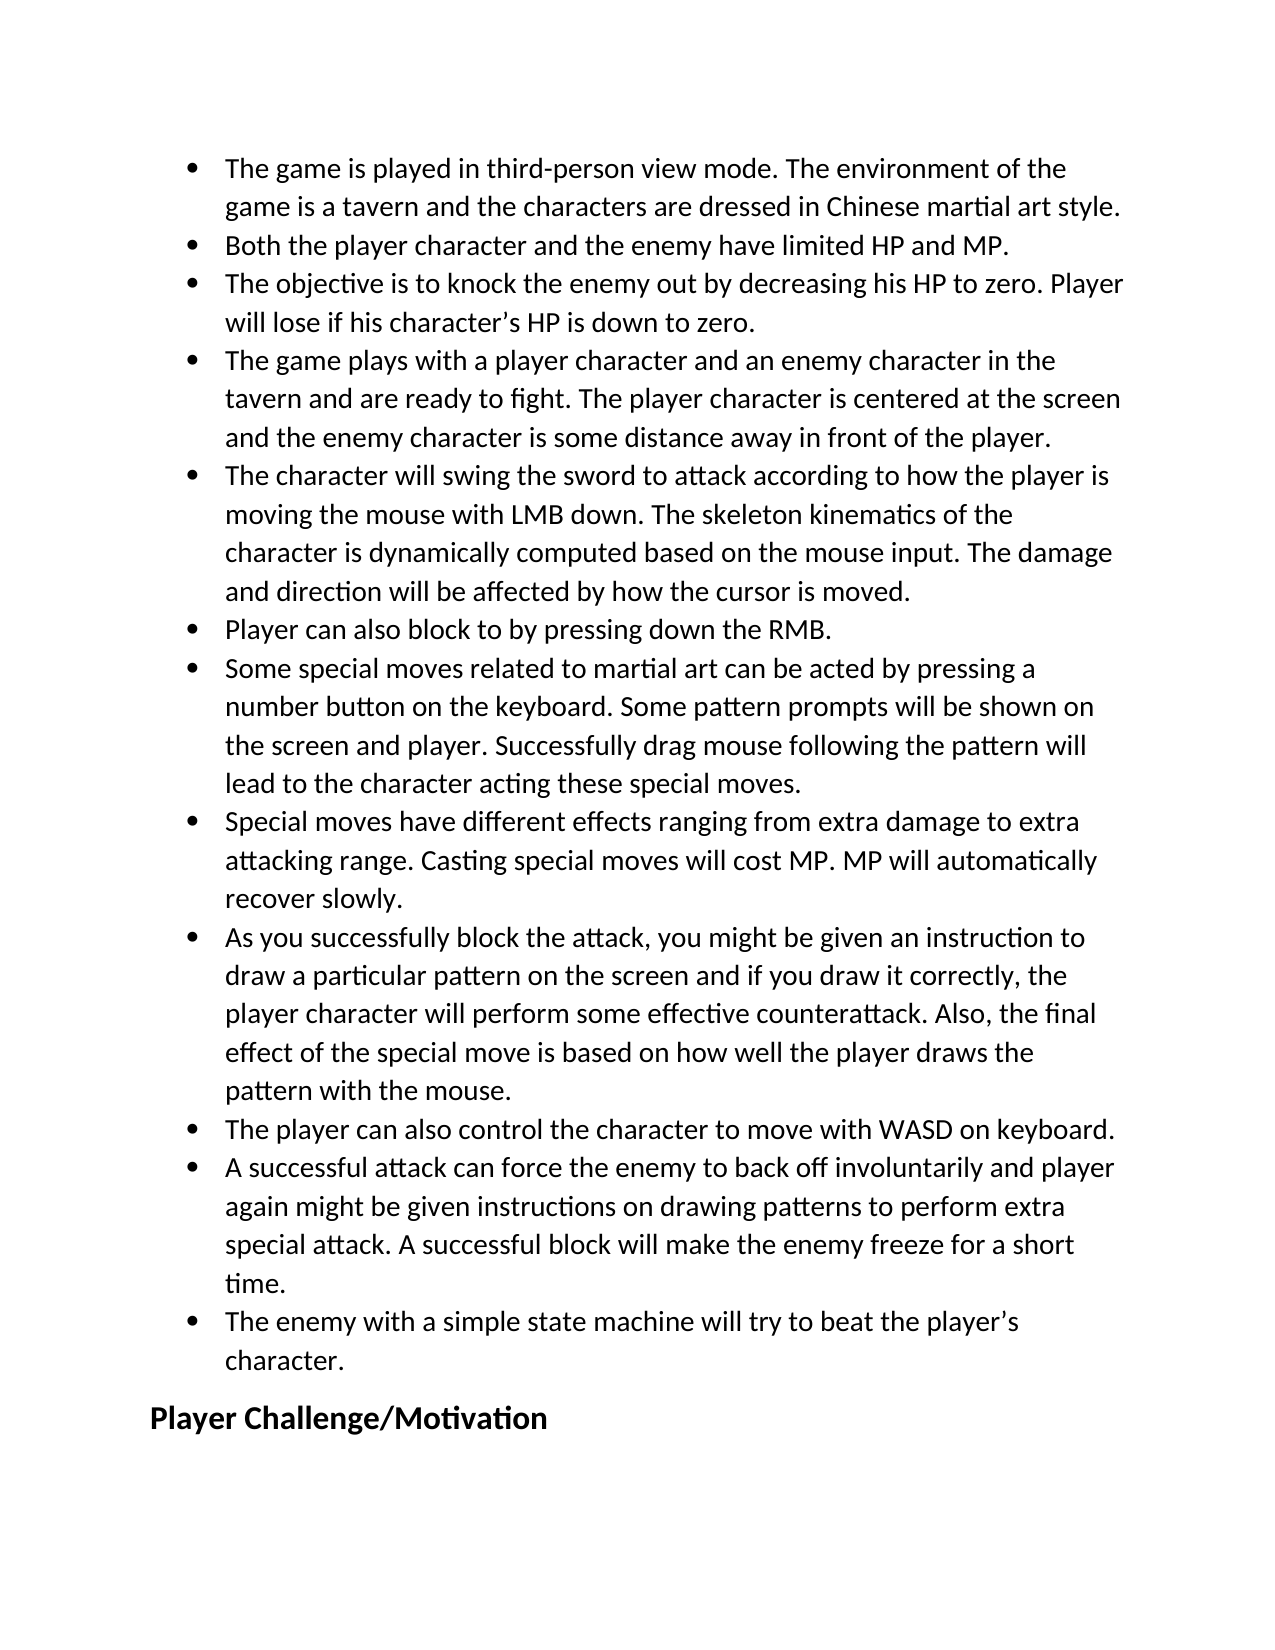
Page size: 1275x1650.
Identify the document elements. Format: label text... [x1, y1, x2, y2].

list The game plays with a player character and an enemy character in the tavern and are ready to fight. The player character is centered at the screen and the enemy character is some distance away in front of the player. [187, 342, 1125, 455]
list Special moves have different effects ranging from extra damage to extra attacking range. Casting special moves will cost MP. MP will automatically recover slowly. [187, 803, 1125, 916]
list Player can also block to by pressing down the RMB. [187, 611, 1125, 647]
list A successful attack can force the enemy to back off involuntarily and player again might be given instructions on drawing patterns to perform extra special attack. A successful block will make the enemy freeze for a short time. [187, 1149, 1125, 1300]
text Player Challenge/Motivation [150, 1397, 1125, 1437]
list As you successfully block the attack, you might be given an instruction to draw a particular pattern on the screen and if you draw it correctly, the player character will perform some effective counterattack. Also, the final effect of the special move is based on how well the player draws the pattern with the mouse. [187, 919, 1125, 1108]
list The objective is to knock the enemy out by decreasing his HP to zero. Player will lose if his character’s HP is down to zero. [187, 265, 1125, 339]
list The enemy with a simple state machine will try to beat the player’s character. [187, 1303, 1125, 1377]
list Some special moves related to martial art can be acted by pressing a number button on the keyboard. Some pattern prompts will be shown on the screen and player. Successfully drag mouse following the pattern will lead to the character acting these special moves. [187, 650, 1125, 801]
list The character will swing the sword to attack according to how the player is moving the mouse with LMB down. The skeleton kinematics of the character is dynamically computed based on the mouse input. The damage and direction will be affected by how the cursor is moved. [187, 457, 1125, 608]
list The player can also control the character to move with WASD on keyboard. [187, 1111, 1125, 1147]
list Both the player character and the enemy have limited HP and MP. [187, 227, 1125, 262]
list The game is played in third-person view mode. The environment of the game is a tavern and the characters are dressed in Chinese martial art style. [187, 150, 1125, 224]
